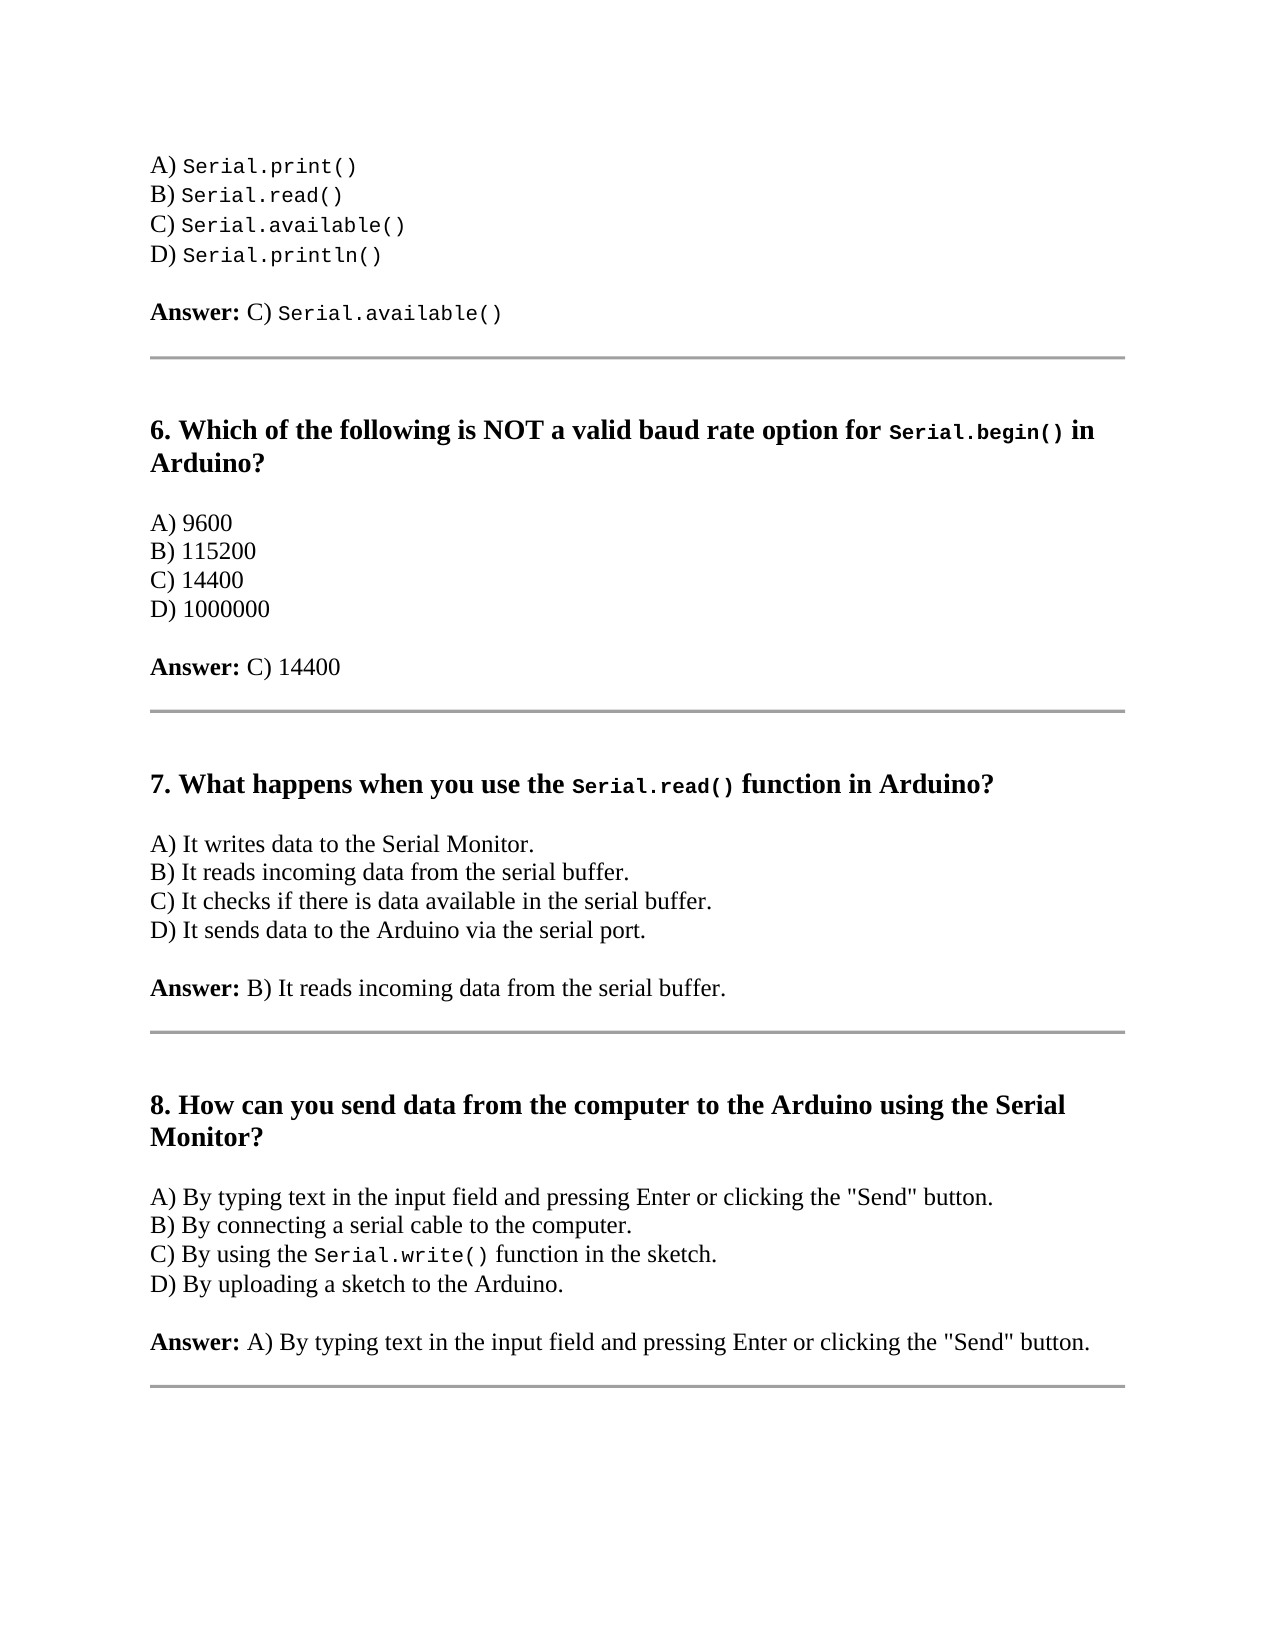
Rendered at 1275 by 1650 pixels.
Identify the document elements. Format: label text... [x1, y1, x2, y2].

text 7. What happens when you use the Serial.read() function in Arduino? [150, 767, 1125, 799]
text Answer: C) Serial.available() [150, 297, 1125, 327]
text A) 9600 B) 115200 C) 14400 D) 1000000 [150, 508, 1125, 623]
text Answer: B) It reads incoming data from the serial buffer. [150, 973, 1125, 1002]
text Answer: C) 14400 [150, 652, 1125, 681]
text 6. Which of the following is NOT a valid baud rate option for Serial.begin() in Arduino? [150, 413, 1125, 478]
text A) Serial.print() B) Serial.read() C) Serial.available() D) Serial.println() [150, 150, 1125, 268]
text 8. How can you send data from the computer to the Arduino using the Serial Monitor? [150, 1088, 1125, 1153]
text Answer: A) By typing text in the input field and pressing Enter or clicking the "Send" button. [150, 1327, 1125, 1356]
text A) It writes data to the Serial Monitor. B) It reads incoming data from the serial buffer. C) It checks if there is data available in the serial buffer. D) It sends data to the Arduino via the serial port. [150, 829, 1125, 944]
text A) By typing text in the input field and pressing Enter or clicking the "Send" button. B) By connecting a serial cable to the computer. C) By using the Serial.write() function in the sketch. D) By uploading a sketch to the Arduino. [150, 1182, 1125, 1298]
